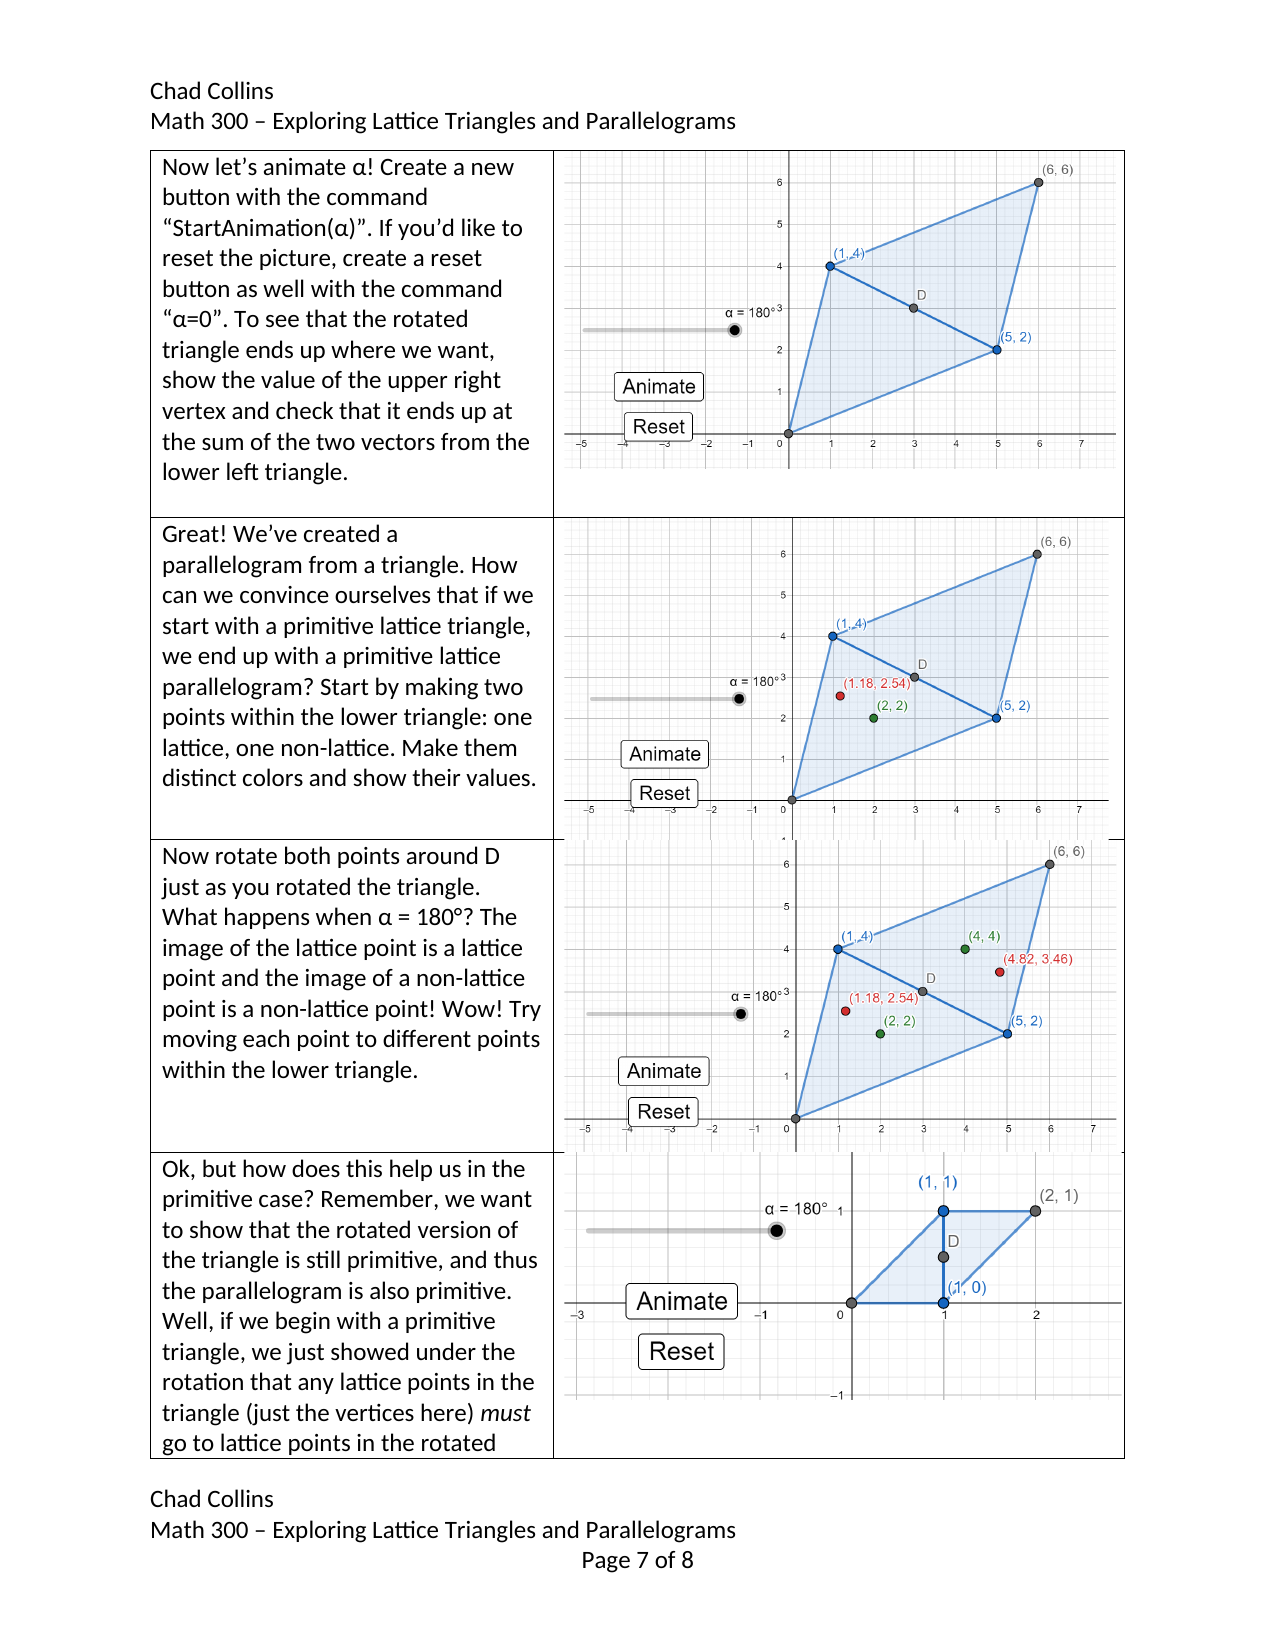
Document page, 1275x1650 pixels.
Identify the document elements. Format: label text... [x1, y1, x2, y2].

table_cell [554, 518, 564, 839]
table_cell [151, 1153, 553, 1458]
table_cell [1117, 840, 1124, 1152]
table_cell [554, 151, 1124, 517]
table_cell Now let’s animate α! Create a new button with the command “StartAnimation(α)”. If you’d like to reset the picture, create a reset button as well with the command “α=0”. To see that the rotated triangle ends up where we want, show the value of the upper right vertex and check that it ends up at the sum of the two vectors from the lower left triangle. [151, 151, 553, 517]
picture [564, 151, 1116, 469]
table_cell Great! We’ve created a parallelogram from a triangle. How can we convince ourselves that if we start with a primitive lattice triangle, we end up with a primitive lattice parallelogram? Start by making two points within the lower triangle: one lattice, one non-lattice. Make them distinct colors and show their values. [151, 518, 553, 839]
table_cell Now rotate both points around D just as you rotated the triangle. What happens when α = 180°? The image of the lattice point is a lattice point and the image of a non-lattice point is a non-lattice point! Wow! Try moving each point to different points within the lower triangle. [151, 840, 553, 1152]
table_cell [1109, 518, 1124, 839]
picture [564, 518, 1122, 1400]
table_cell [554, 840, 564, 1152]
table_cell [554, 1153, 1124, 1458]
